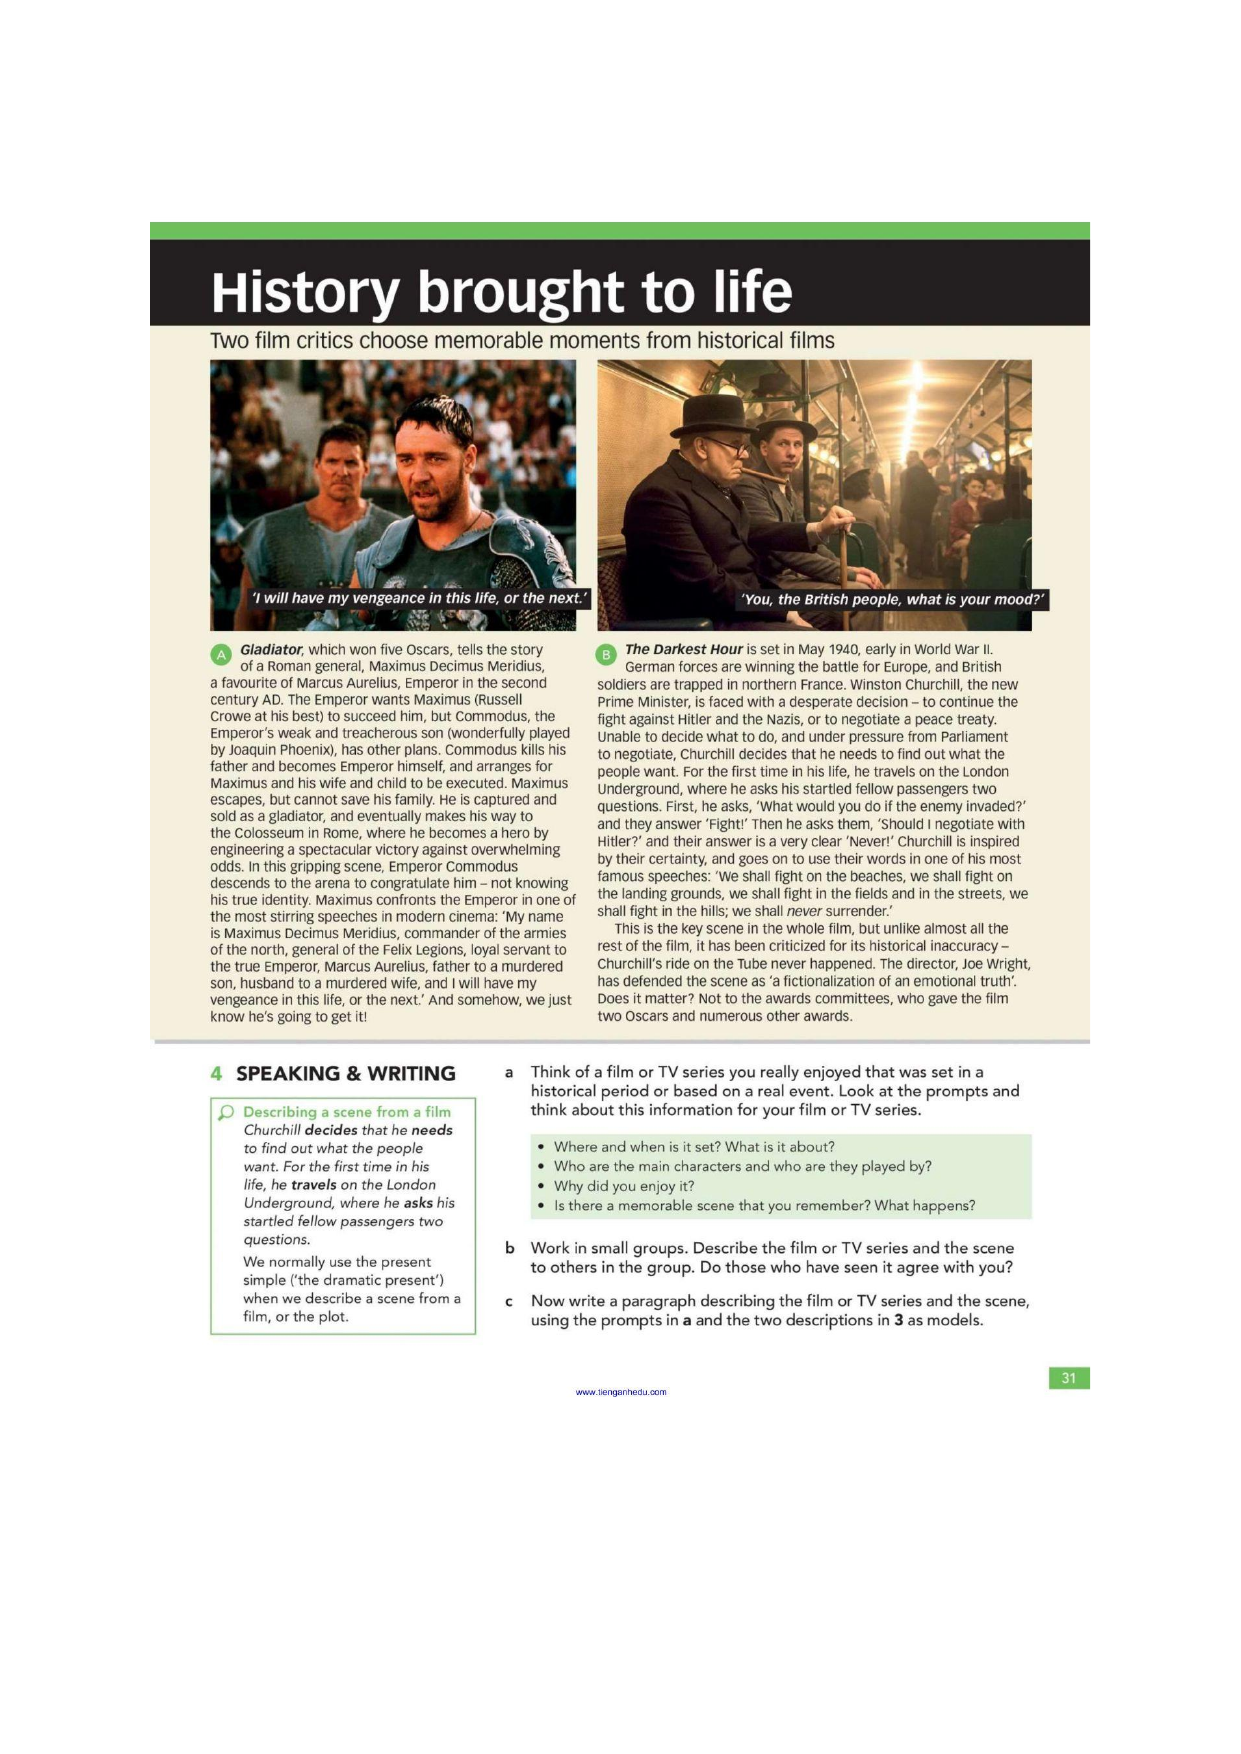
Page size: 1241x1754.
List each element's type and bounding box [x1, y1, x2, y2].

picture [150, 150, 1091, 1480]
